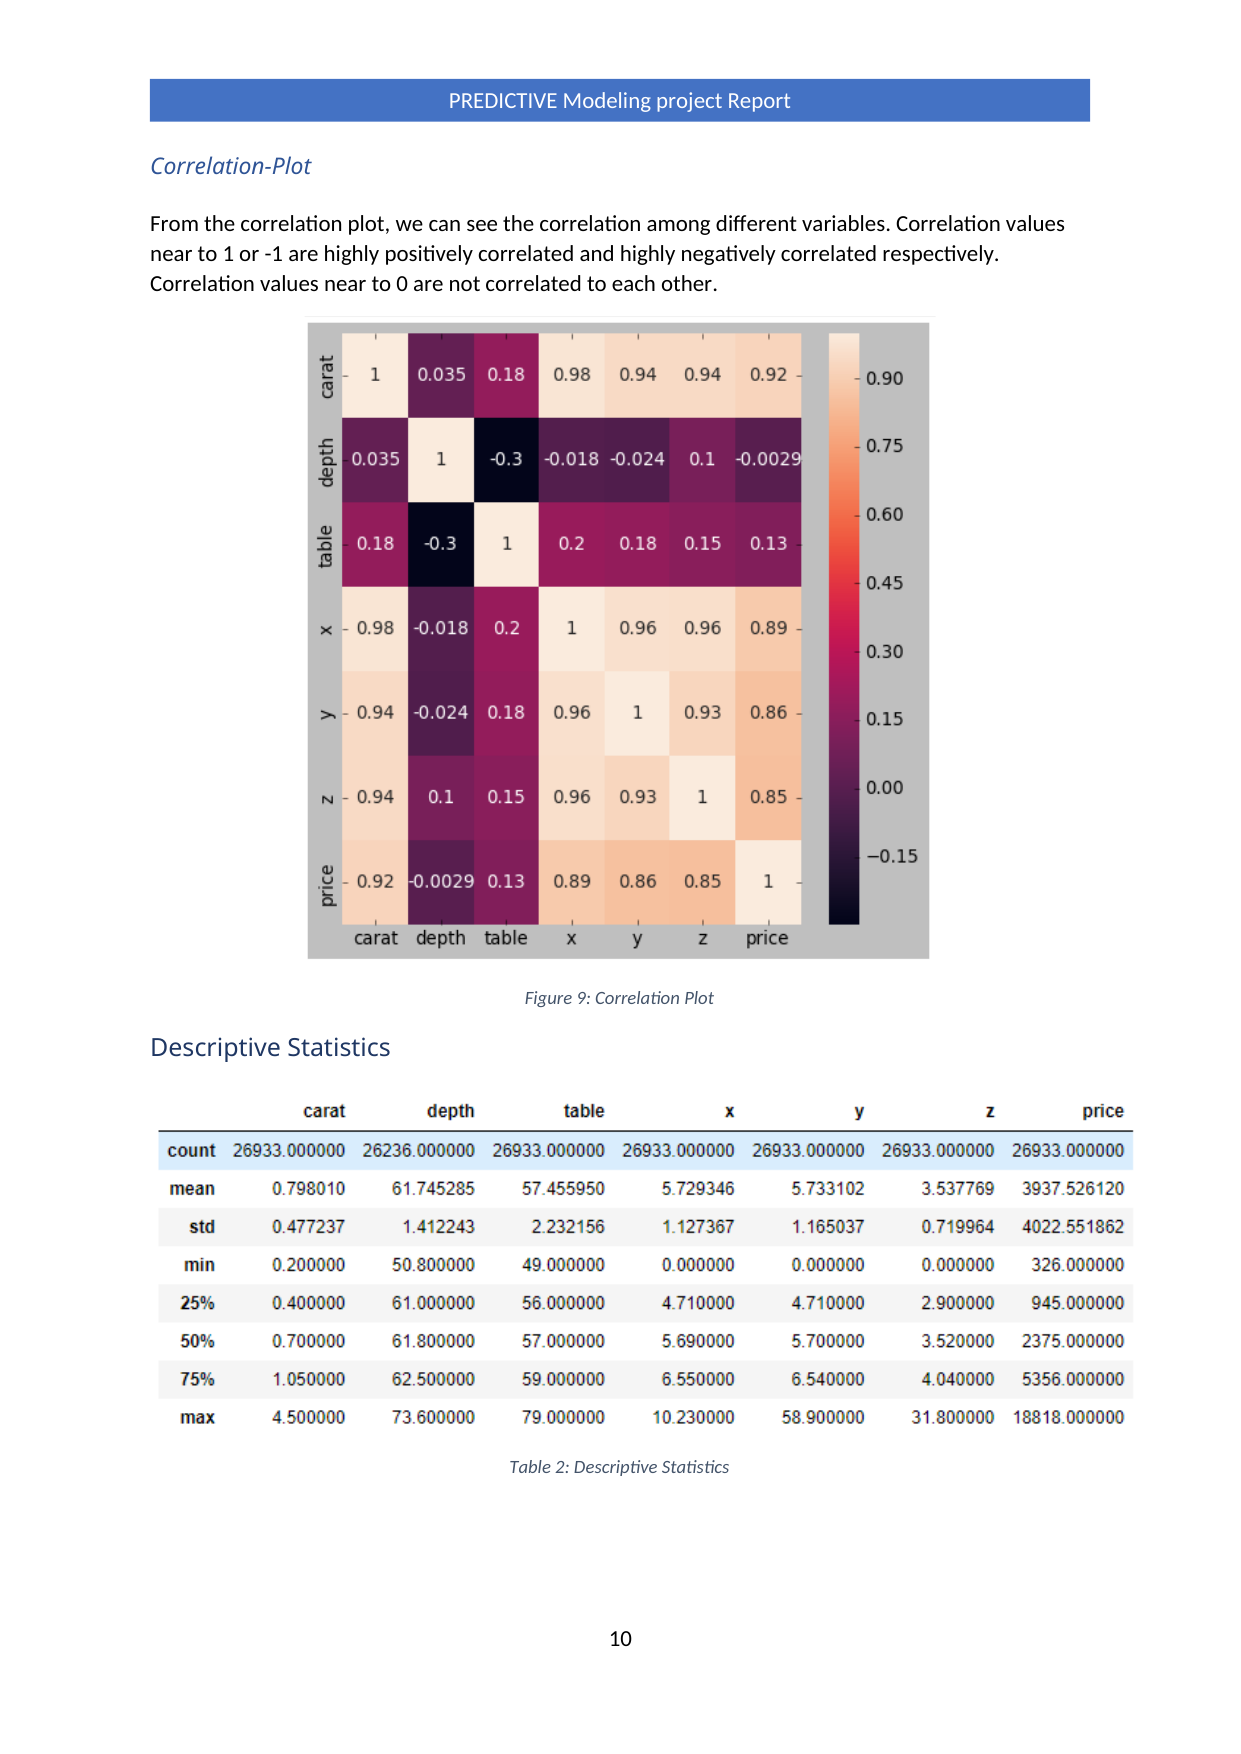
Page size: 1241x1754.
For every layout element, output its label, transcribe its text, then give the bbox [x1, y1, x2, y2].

text From the correlation plot, we can see the correlation among different variables. Correlation values near to 1 or -1 are highly positively correlated and highly negatively correlated respectively. Correlation values near to 0 are not correlated to each other. [150, 209, 1090, 297]
picture [150, 1091, 1145, 1437]
picture [304, 316, 936, 967]
subtitle Descriptive Statistics [150, 1030, 1090, 1064]
subtitle Correlation-Plot [150, 150, 1090, 181]
